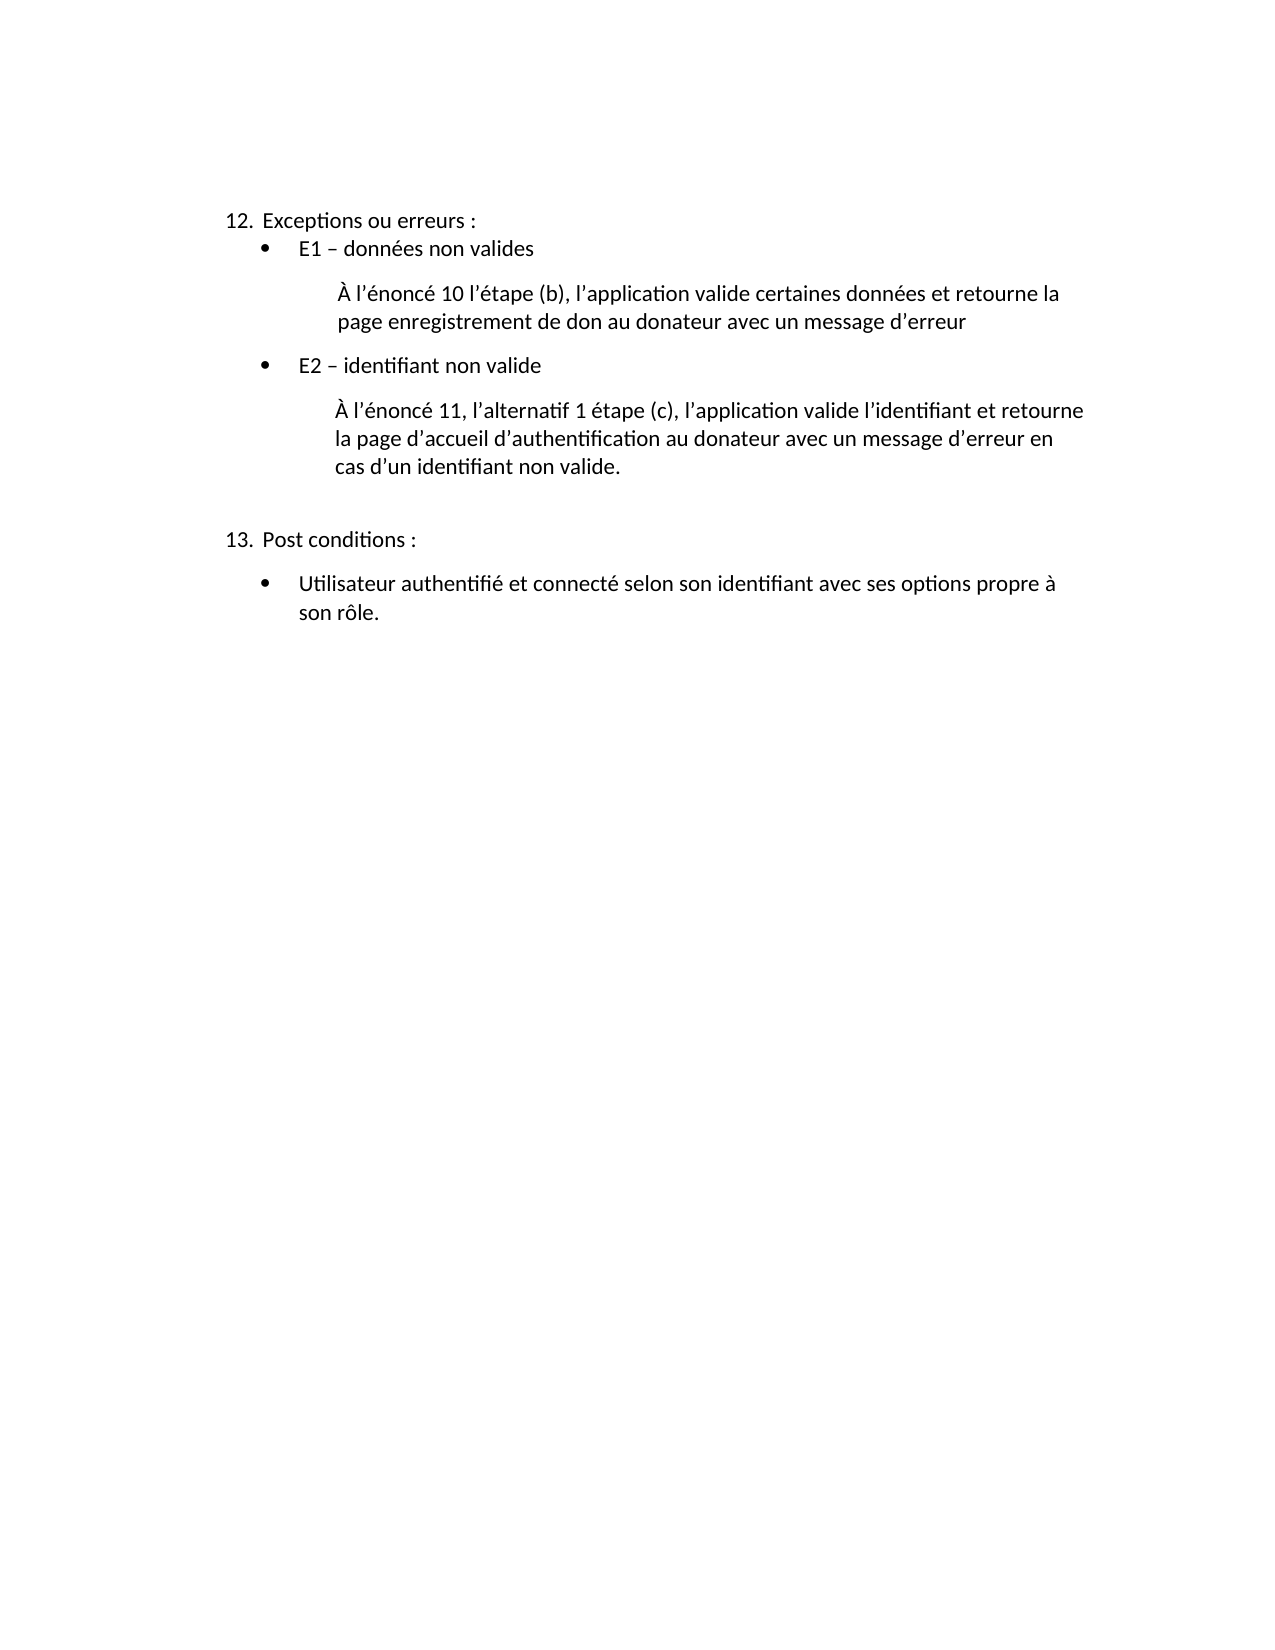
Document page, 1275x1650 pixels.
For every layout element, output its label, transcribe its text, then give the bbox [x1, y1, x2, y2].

text À l’énoncé 11, l’alternatif 1 étape (c), l’application valide l’identifiant et retourne la page d’accueil d’authentification au donateur avec un message d’erreur en cas d’un identifiant non valide. [335, 396, 1087, 480]
list Exceptions ou erreurs : [225, 206, 1087, 234]
list E2 – identifiant non valide [261, 351, 1087, 379]
list Utilisateur authentifié et connecté selon son identifiant avec ses options propre à son rôle. [261, 569, 1087, 626]
text À l’énoncé 10 l’étape (b), l’application valide certaines données et retourne la page enregistrement de don au donateur avec un message d’erreur [337, 279, 1087, 335]
list Post conditions : [225, 525, 1087, 553]
list E1 – données non valides [261, 234, 1087, 262]
